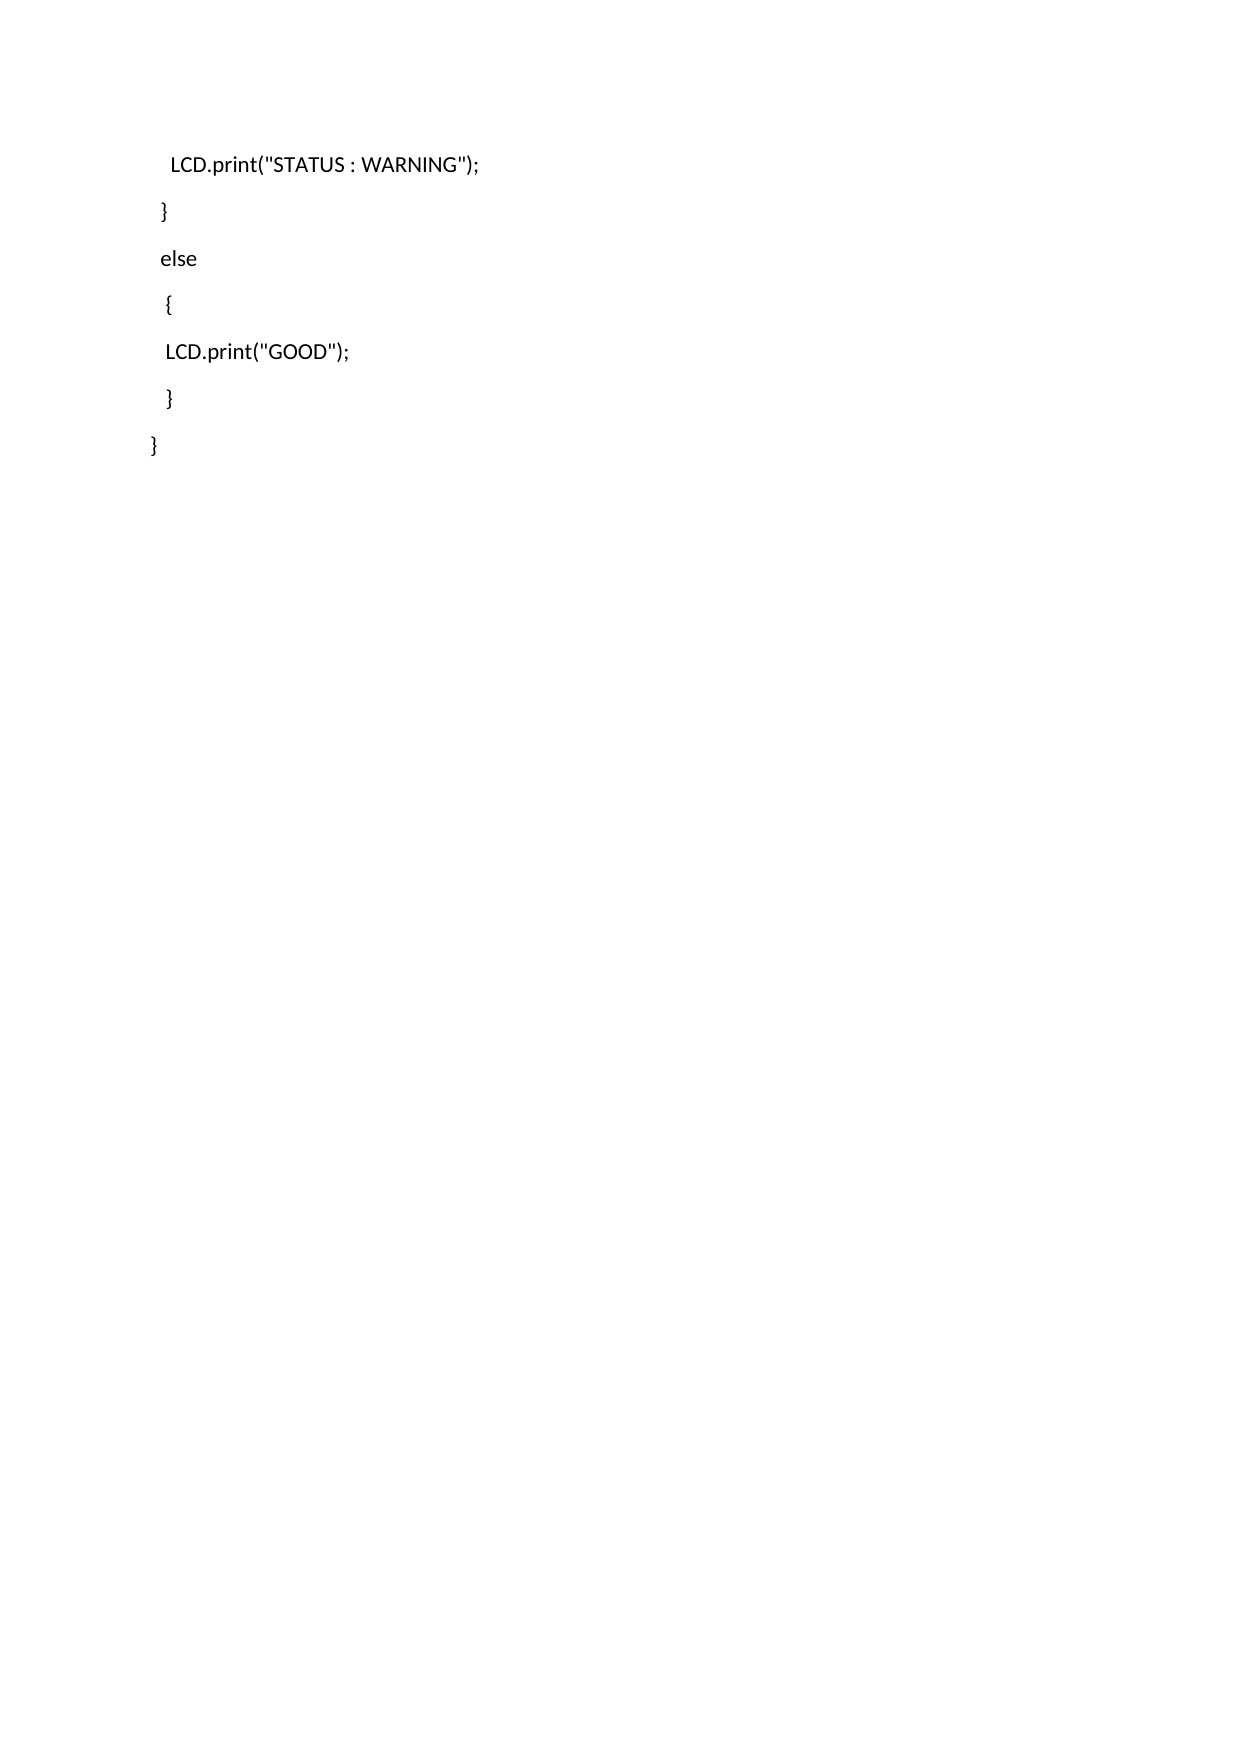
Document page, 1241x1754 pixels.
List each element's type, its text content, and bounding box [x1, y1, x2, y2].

text } [150, 431, 1090, 459]
text LCD.print("GOOD"); [150, 337, 1090, 366]
text } [150, 197, 1090, 225]
text else [150, 244, 1090, 272]
text LCD.print("STATUS : WARNING"); [150, 150, 1090, 178]
text { [150, 291, 1090, 319]
text } [150, 384, 1090, 412]
